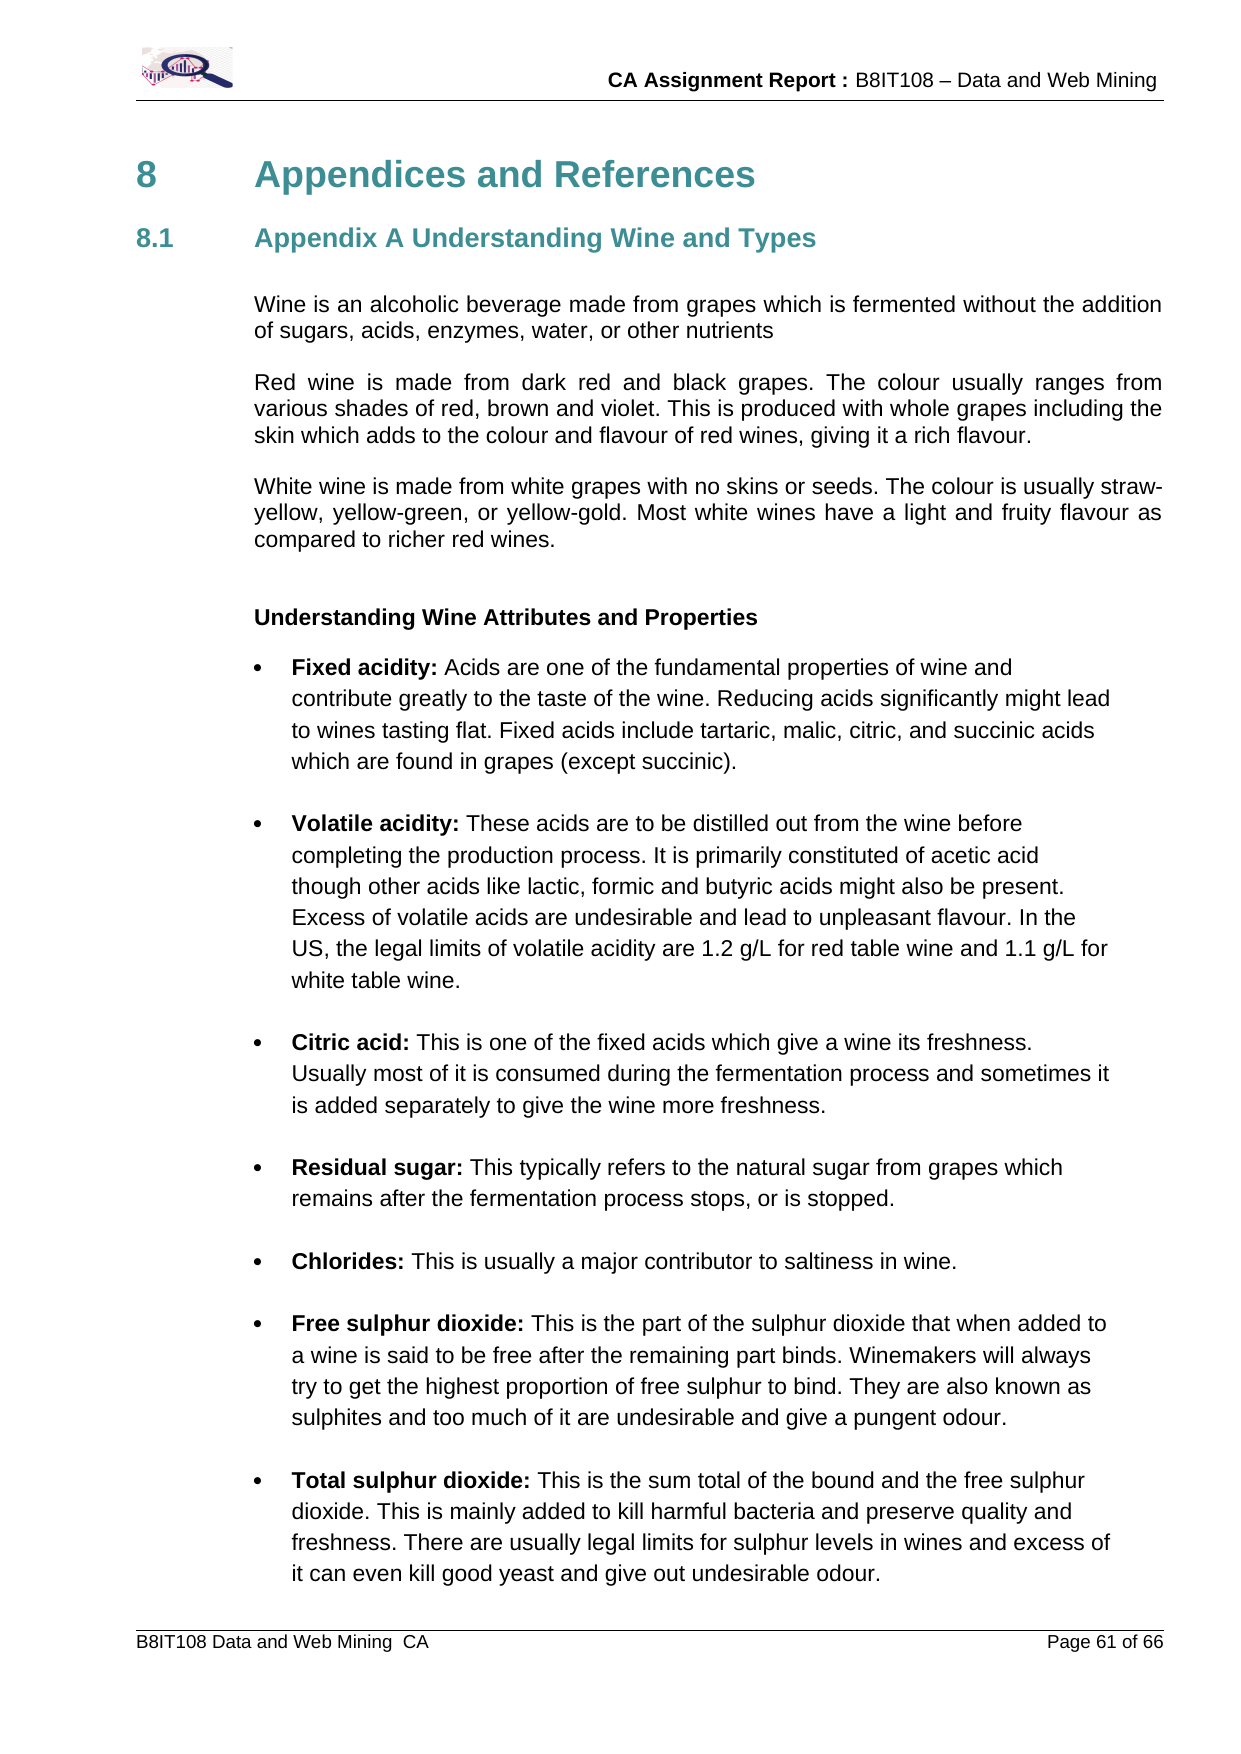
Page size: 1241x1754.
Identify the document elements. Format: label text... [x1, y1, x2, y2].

list Fixed acidity: Acids are one of the fundamental properties of wine and contribute greatly to the taste of the wine. Reducing acids significantly might lead to wines tasting flat. Fixed acids include tartaric, malic, citric, and succinic acids which are found in grapes (except succinic). [254, 649, 1113, 774]
list Free sulphur dioxide: This is the part of the sulphur dioxide that when added to a wine is said to be free after the remaining part binds. Winemakers will always try to get the highest proportion of free sulphur to bind. They are also known as sulphites and too much of it are undesirable and give a pungent odour. [254, 1305, 1113, 1430]
text Wine is an alcoholic beverage made from grapes which is fermented without the addition of sugars, acids, enzymes, water, or other nutrients [254, 291, 1163, 344]
list Total sulphur dioxide: This is the sum total of the bound and the free sulphur dioxide. This is mainly added to kill harmful bacteria and preserve quality and freshness. There are usually legal limits for sulphur levels in wines and excess of it can even kill good yeast and give out undesirable odour. [254, 1462, 1113, 1587]
subtitle Appendix A Understanding Wine and Types [136, 222, 1163, 254]
picture [142, 47, 233, 88]
subtitle Appendices and References [136, 152, 1163, 195]
list Understanding Wine Attributes and Properties [254, 603, 1163, 630]
text Red wine is made from dark red and black grapes. The colour usually ranges from various shades of red, brown and violet. This is produced with whole grapes including the skin which adds to the colour and flavour of red wines, giving it a rich flavour. [254, 369, 1163, 448]
text White wine is made from white grapes with no skins or seeds. The colour is usually straw-yellow, yellow-green, or yellow-gold. Most white wines have a light and fruity flavour as compared to richer red wines. [254, 473, 1163, 552]
list Chlorides: This is usually a major contributor to saltiness in wine. [254, 1243, 1113, 1274]
list Residual sugar: This typically refers to the natural sugar from grapes which remains after the fermentation process stops, or is stopped. [254, 1149, 1113, 1212]
list Volatile acidity: These acids are to be distilled out from the wine before completing the production process. It is primarily constituted of acetic acid though other acids like lactic, formic and butyric acids might also be present. Excess of volatile acids are undesirable and lead to unpleasant flavour. In the US, the legal limits of volatile acidity are 1.2 g/L for red table wine and 1.1 g/L for white table wine. [254, 805, 1113, 993]
list Citric acid: This is one of the fixed acids which give a wine its freshness. Usually most of it is consumed during the fermentation process and sometimes it is added separately to give the wine more freshness. [254, 1024, 1113, 1118]
